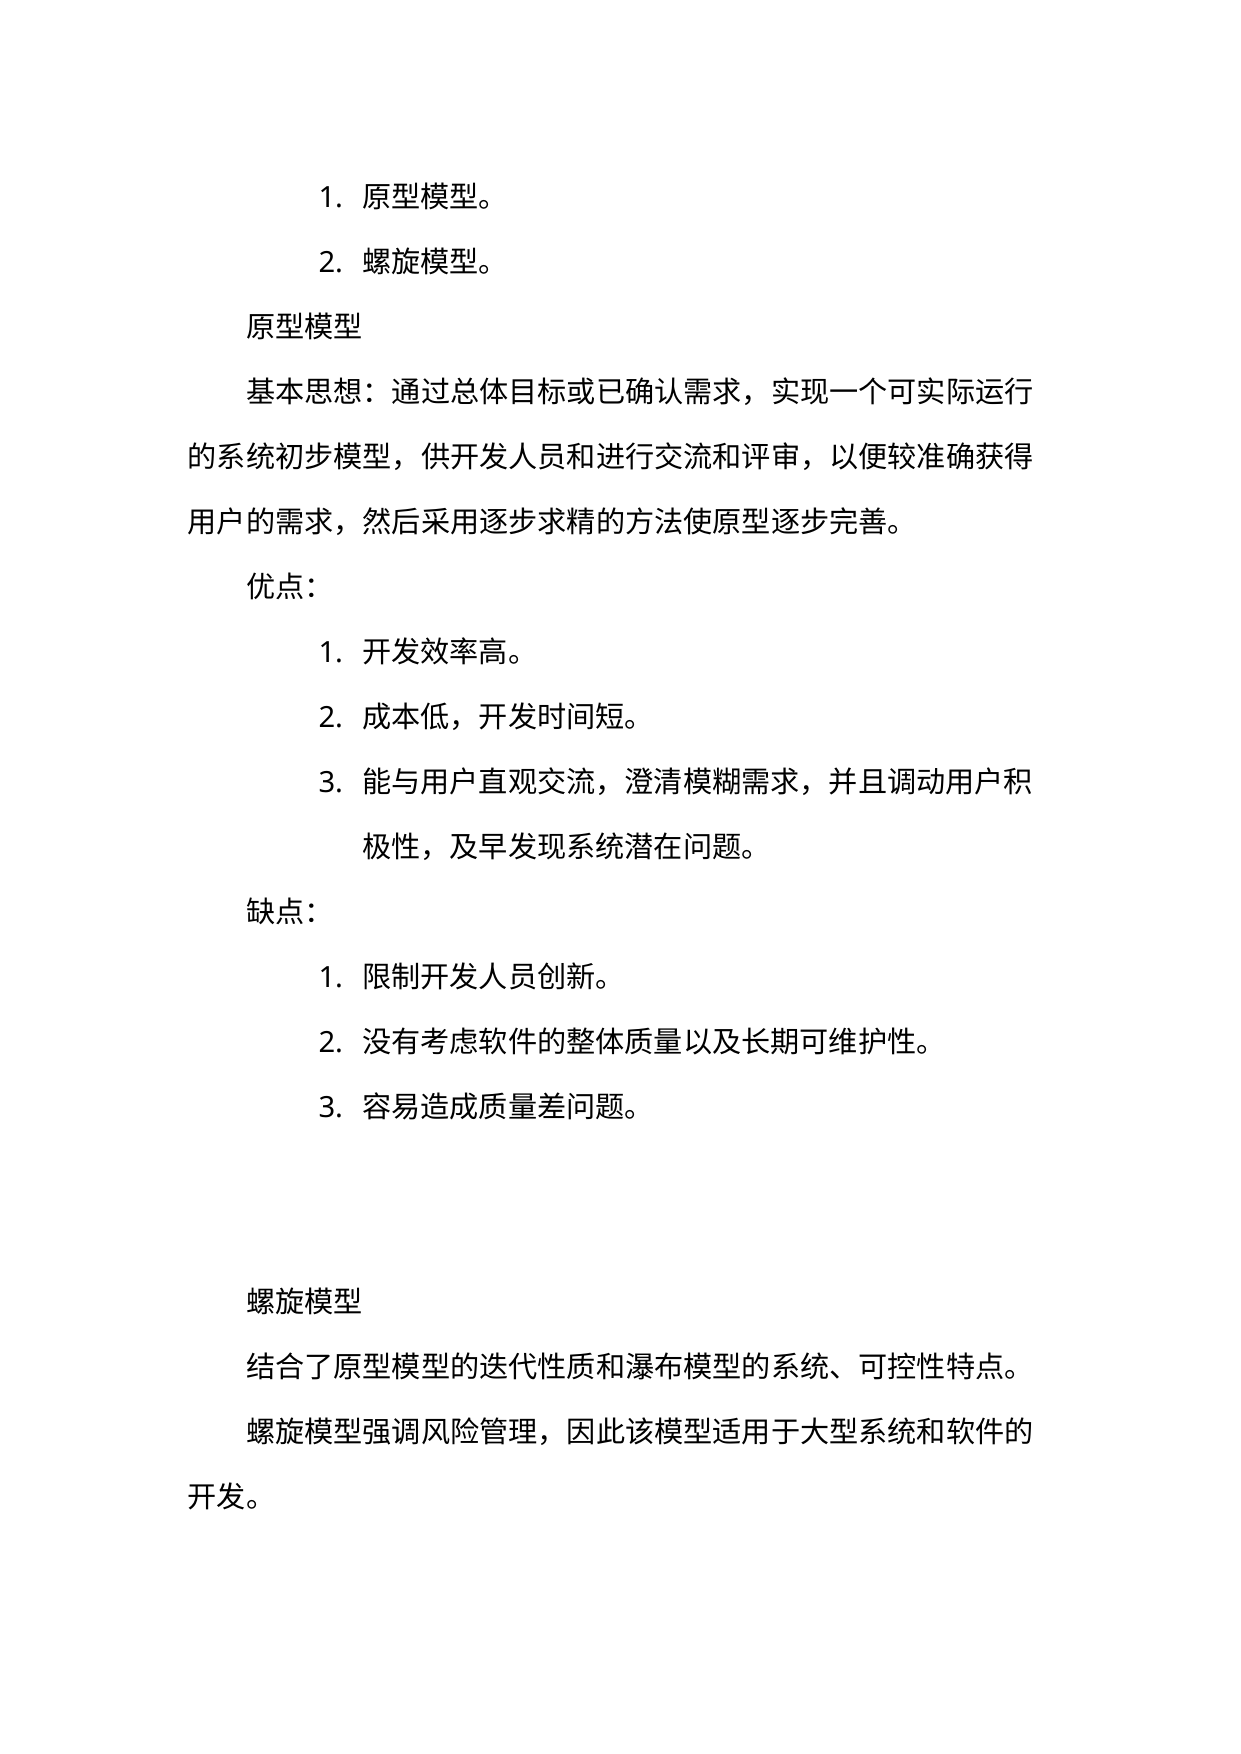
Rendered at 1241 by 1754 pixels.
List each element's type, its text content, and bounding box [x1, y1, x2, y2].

list 成本低，开发时间短。 [318, 682, 1053, 747]
text 原型模型 [187, 292, 1053, 357]
text 螺旋模型 [187, 1267, 1053, 1332]
text 结合了原型模型的迭代性质和瀑布模型的系统、可控性特点。 [187, 1332, 1053, 1397]
list 没有考虑软件的整体质量以及长期可维护性。 [318, 1007, 1053, 1072]
list 容易造成质量差问题。 [318, 1072, 1053, 1137]
text 基本思想：通过总体目标或已确认需求，实现一个可实际运行的系统初步模型，供开发人员和进行交流和评审，以便较准确获得用户的需求，然后采用逐步求精的方法使原型逐步完善。 [187, 357, 1053, 552]
list 原型模型。 [318, 162, 1053, 227]
list 能与用户直观交流，澄清模糊需求，并且调动用户积极性，及早发现系统潜在问题。 [318, 747, 1053, 877]
list 开发效率高。 [318, 617, 1053, 682]
text 缺点： [187, 877, 1053, 942]
list 螺旋模型。 [318, 227, 1053, 292]
text 优点： [187, 552, 1053, 617]
list 限制开发人员创新。 [318, 942, 1053, 1007]
text 螺旋模型强调风险管理，因此该模型适用于大型系统和软件的开发。 [187, 1397, 1053, 1527]
